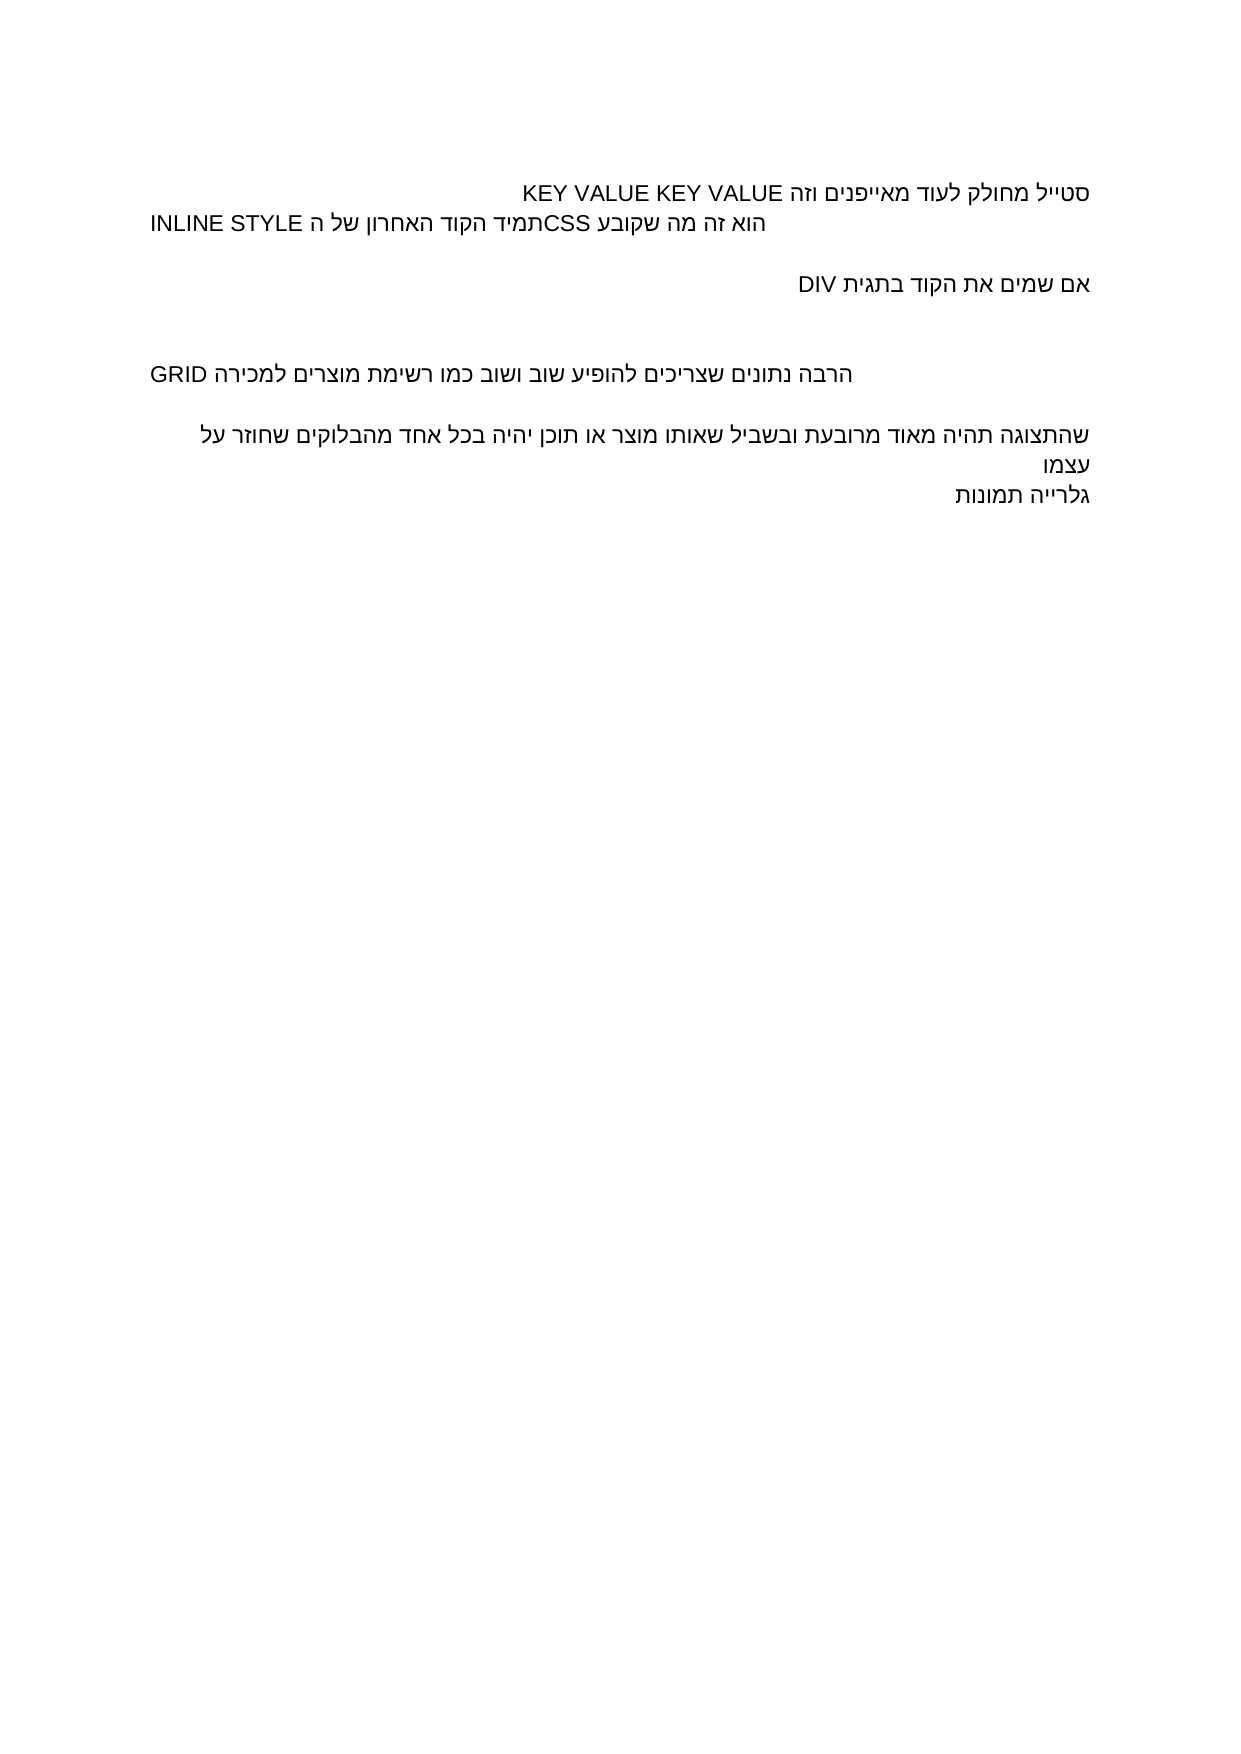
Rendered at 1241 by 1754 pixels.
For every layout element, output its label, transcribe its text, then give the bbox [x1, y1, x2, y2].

text שהתצוגה תהיה מאוד מרובעת ובשביל שאותו מוצר או תוכן יהיה בכל אחד מהבלוקים שחוזר על עצמו [150, 422, 1090, 478]
text גלרייה תמונות [150, 482, 1090, 509]
text סטייל מחולק לעוד מאייפנים וזה KEY VALUE KEY VALUE [150, 180, 1090, 207]
text GRID הרבה נתונים שצריכים להופיע שוב ושוב כמו רשימת מוצרים למכירה [150, 361, 1090, 388]
text INLINE STYLE תמיד הקוד האחרון של הCSS הוא זה מה שקובע [150, 210, 1090, 237]
text אם שמים את הקוד בתגית DIV [150, 271, 1090, 297]
